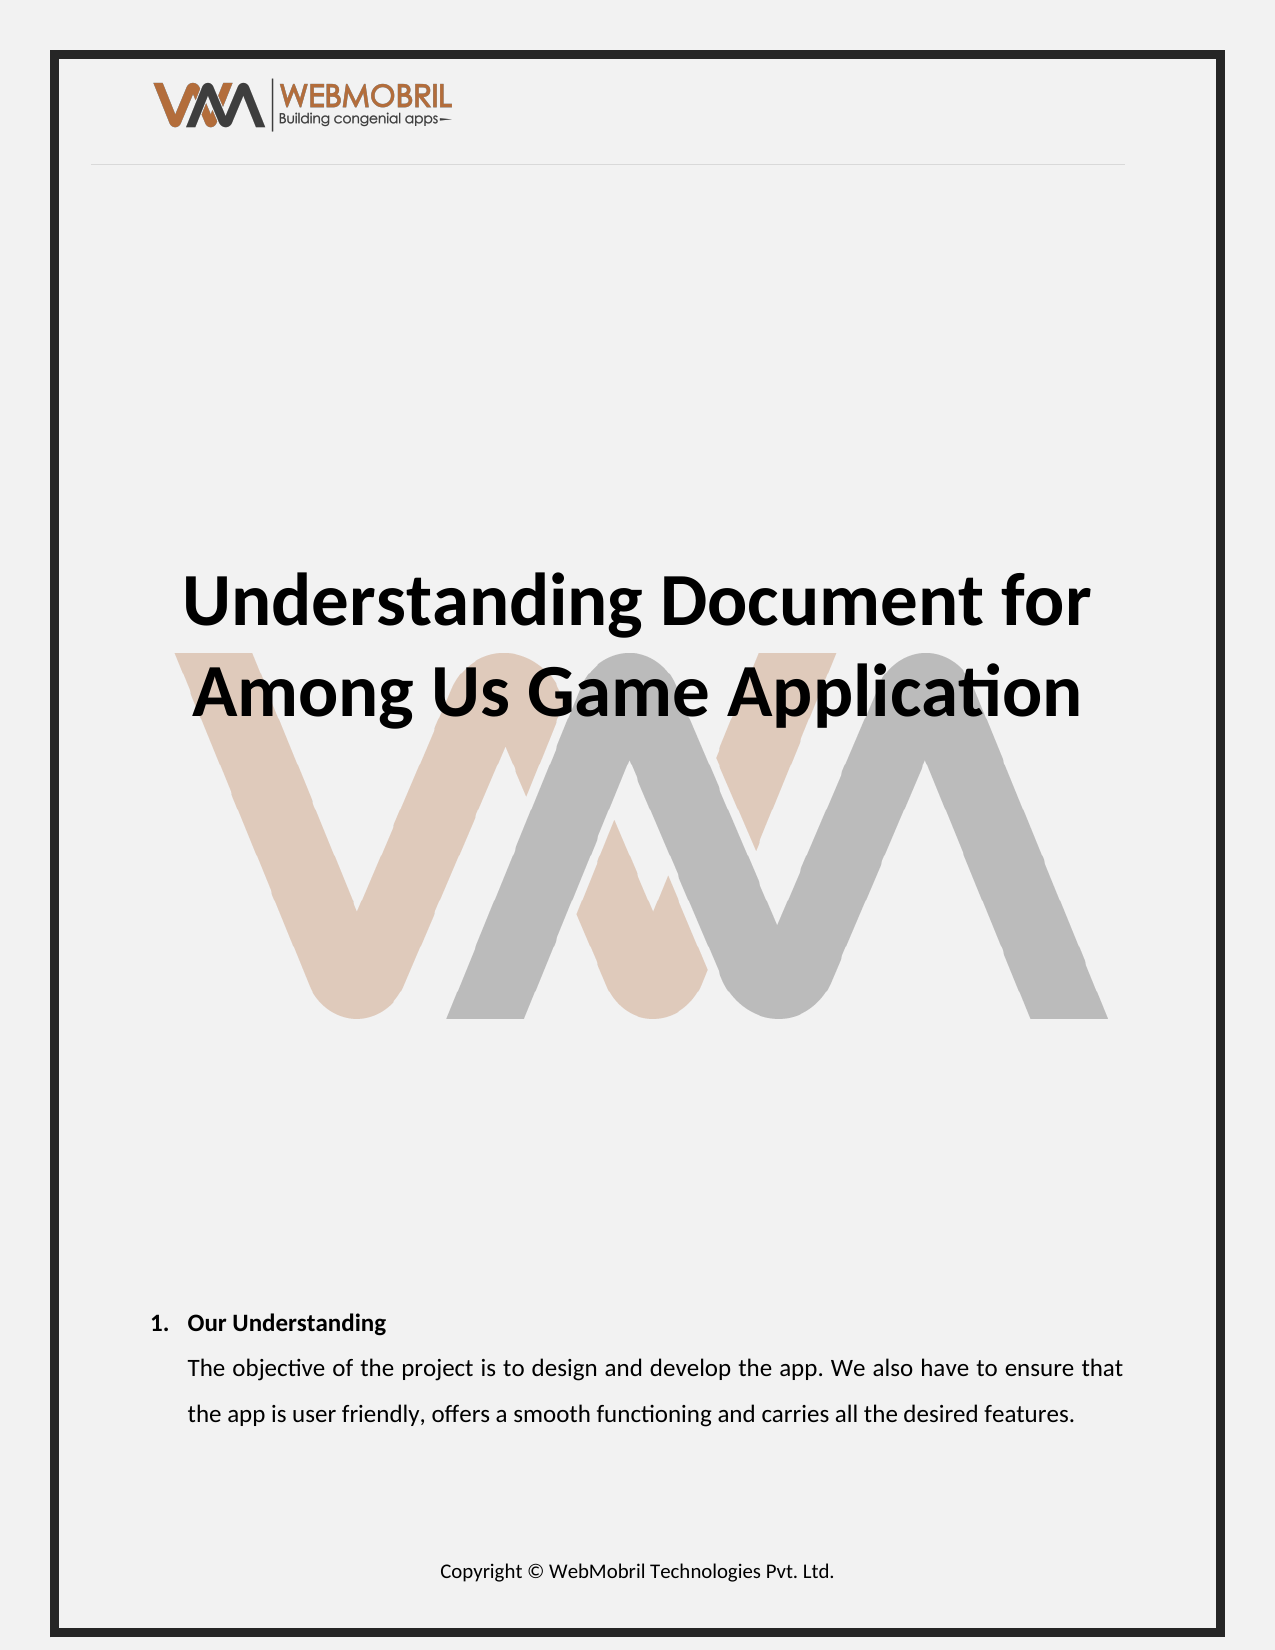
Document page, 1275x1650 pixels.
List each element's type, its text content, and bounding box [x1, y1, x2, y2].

picture [150, 75, 455, 136]
picture [150, 628, 1126, 1037]
subtitle Our Understanding [150, 1307, 1125, 1337]
text The objective of the project is to design and develop the app. We also have to ensure that the app is user friendly, offers a smooth functioning and carries all the desired features. [187, 1353, 1125, 1429]
text Understanding Document for Among Us Game Application [150, 552, 1125, 736]
